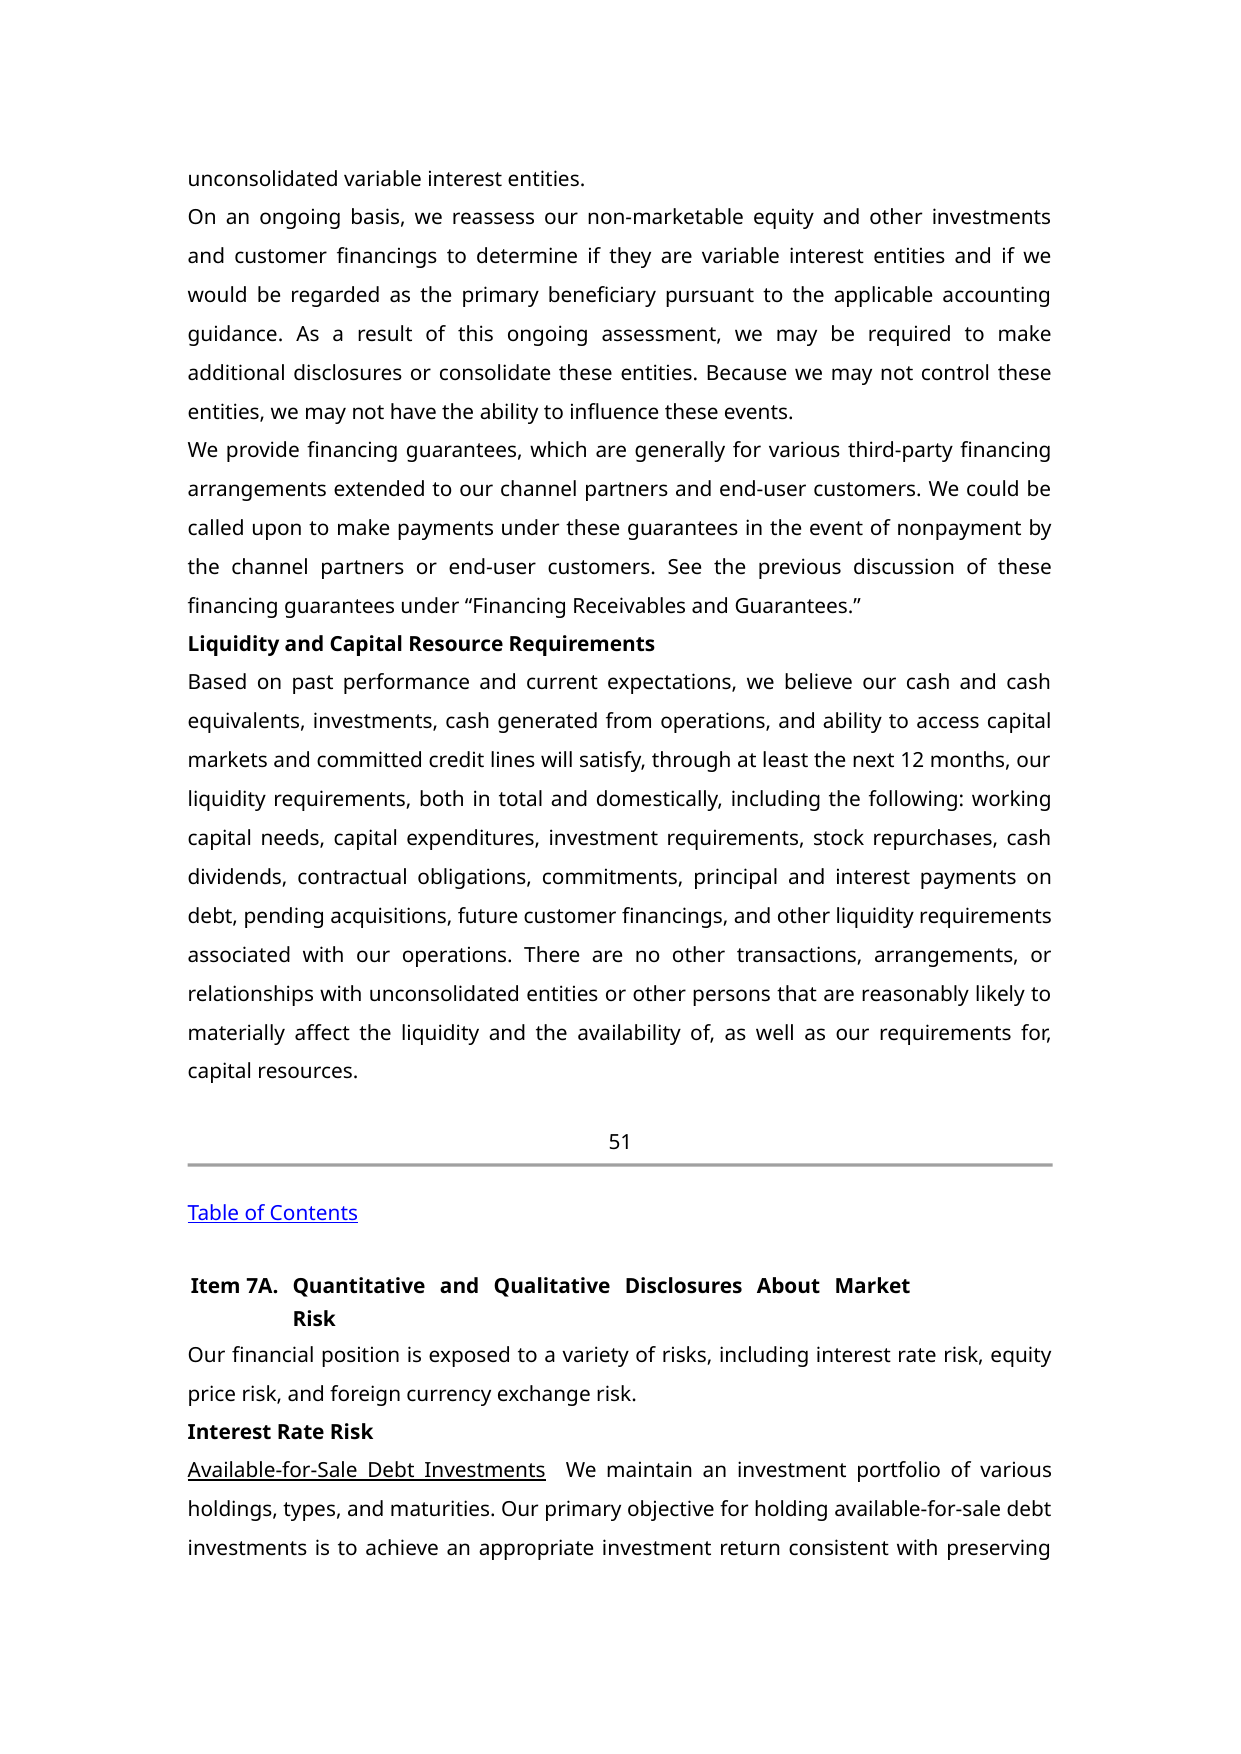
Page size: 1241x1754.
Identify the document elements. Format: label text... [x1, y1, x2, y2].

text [187, 162, 1053, 194]
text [187, 1453, 1053, 1563]
text 51 [187, 1125, 1053, 1158]
text Based on past performance and current expectations, we believe our cash and cash equivalents, investments, cash generated from operations, and ability to access capital markets and committed credit lines will satisfy, through at least the next 12 months, our liquidity requirements, both in total and domestically, including the following: working capital needs, capital expenditures, investment requirements, stock repurchases, cash dividends, contractual obligations, commitments, principal and interest payments on debt, pending acquisitions, future customer financings, and other liquidity requirements associated with our operations. There are no other transactions, arrangements, or relationships with unconsolidated entities or other persons that are reasonably likely to materially affect the liquidity and the availability of, as well as our requirements for, capital resources. [187, 665, 1053, 1087]
text We provide financing guarantees, which are generally for various third-party financing arrangements extended to our channel partners and end-user customers. We could be called upon to make payments under these guarantees in the event of nonpayment by the channel partners or end-user customers. See the previous discussion of these financing guarantees under “Financing Receivables and Guarantees.” [187, 433, 1053, 621]
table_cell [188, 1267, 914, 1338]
text Our financial position is exposed to a variety of risks, including interest rate risk, equity price risk, and foreign currency exchange risk. [187, 1338, 1053, 1409]
text Interest Rate Risk [187, 1415, 1053, 1447]
text Table of Contents [187, 1196, 1053, 1228]
text Liquidity and Capital Resource Requirements [187, 627, 1053, 659]
text On an ongoing basis, we reassess our non-marketable equity and other investments and customer financings to determine if they are variable interest entities and if we would be regarded as the primary beneficiary pursuant to the applicable accounting guidance. As a result of this ongoing assessment, we may be required to make additional disclosures or consolidate these entities. Because we may not control these entities, we may not have the ability to influence these events. [187, 200, 1053, 427]
